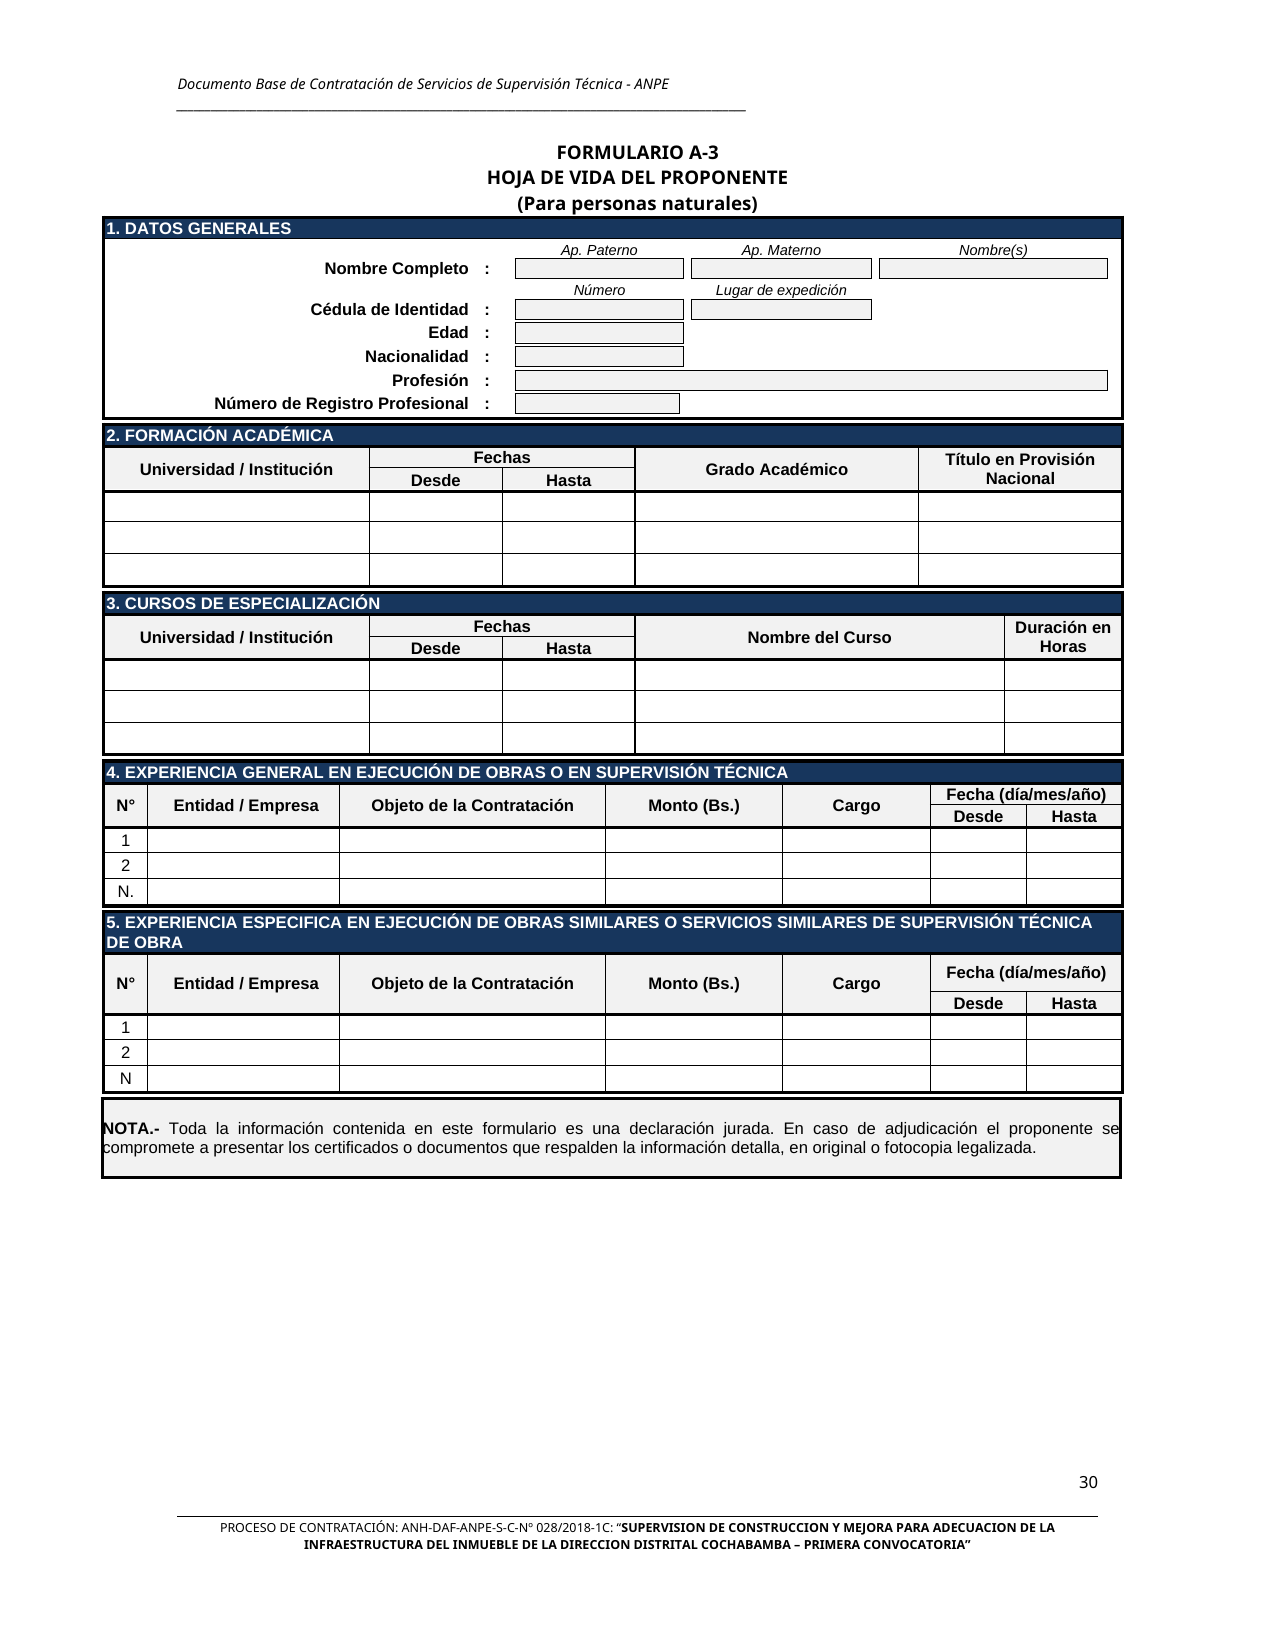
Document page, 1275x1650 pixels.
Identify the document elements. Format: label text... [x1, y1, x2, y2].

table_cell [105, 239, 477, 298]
text FORMULARIO A-3 [177, 139, 1098, 164]
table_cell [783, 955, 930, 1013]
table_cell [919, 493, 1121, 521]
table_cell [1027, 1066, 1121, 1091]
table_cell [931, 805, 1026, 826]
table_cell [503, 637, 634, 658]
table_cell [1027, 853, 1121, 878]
text HOJA DE VIDA DEL PROPONENTE [177, 164, 1098, 190]
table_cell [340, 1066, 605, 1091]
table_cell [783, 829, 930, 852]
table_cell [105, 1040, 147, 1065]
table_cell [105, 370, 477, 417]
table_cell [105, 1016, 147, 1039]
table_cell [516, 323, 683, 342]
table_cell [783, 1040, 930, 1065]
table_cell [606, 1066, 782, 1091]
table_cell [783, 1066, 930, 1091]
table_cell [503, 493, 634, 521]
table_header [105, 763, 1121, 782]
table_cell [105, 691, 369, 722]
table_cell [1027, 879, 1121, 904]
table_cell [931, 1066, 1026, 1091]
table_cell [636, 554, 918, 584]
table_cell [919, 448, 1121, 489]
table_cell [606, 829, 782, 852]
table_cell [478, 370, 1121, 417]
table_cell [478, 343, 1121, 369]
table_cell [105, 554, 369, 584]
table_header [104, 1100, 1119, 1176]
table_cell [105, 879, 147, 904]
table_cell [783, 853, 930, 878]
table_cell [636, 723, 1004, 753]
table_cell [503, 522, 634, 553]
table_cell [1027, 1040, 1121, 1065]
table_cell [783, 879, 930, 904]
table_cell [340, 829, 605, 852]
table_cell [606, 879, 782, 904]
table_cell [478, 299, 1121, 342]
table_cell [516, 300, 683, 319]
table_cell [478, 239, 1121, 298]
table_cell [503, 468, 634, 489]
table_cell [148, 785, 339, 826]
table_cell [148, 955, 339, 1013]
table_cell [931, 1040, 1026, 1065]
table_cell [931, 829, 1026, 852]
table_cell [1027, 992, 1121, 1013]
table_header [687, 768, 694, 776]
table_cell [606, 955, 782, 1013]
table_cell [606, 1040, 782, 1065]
text (Para personas naturales) [177, 190, 1098, 216]
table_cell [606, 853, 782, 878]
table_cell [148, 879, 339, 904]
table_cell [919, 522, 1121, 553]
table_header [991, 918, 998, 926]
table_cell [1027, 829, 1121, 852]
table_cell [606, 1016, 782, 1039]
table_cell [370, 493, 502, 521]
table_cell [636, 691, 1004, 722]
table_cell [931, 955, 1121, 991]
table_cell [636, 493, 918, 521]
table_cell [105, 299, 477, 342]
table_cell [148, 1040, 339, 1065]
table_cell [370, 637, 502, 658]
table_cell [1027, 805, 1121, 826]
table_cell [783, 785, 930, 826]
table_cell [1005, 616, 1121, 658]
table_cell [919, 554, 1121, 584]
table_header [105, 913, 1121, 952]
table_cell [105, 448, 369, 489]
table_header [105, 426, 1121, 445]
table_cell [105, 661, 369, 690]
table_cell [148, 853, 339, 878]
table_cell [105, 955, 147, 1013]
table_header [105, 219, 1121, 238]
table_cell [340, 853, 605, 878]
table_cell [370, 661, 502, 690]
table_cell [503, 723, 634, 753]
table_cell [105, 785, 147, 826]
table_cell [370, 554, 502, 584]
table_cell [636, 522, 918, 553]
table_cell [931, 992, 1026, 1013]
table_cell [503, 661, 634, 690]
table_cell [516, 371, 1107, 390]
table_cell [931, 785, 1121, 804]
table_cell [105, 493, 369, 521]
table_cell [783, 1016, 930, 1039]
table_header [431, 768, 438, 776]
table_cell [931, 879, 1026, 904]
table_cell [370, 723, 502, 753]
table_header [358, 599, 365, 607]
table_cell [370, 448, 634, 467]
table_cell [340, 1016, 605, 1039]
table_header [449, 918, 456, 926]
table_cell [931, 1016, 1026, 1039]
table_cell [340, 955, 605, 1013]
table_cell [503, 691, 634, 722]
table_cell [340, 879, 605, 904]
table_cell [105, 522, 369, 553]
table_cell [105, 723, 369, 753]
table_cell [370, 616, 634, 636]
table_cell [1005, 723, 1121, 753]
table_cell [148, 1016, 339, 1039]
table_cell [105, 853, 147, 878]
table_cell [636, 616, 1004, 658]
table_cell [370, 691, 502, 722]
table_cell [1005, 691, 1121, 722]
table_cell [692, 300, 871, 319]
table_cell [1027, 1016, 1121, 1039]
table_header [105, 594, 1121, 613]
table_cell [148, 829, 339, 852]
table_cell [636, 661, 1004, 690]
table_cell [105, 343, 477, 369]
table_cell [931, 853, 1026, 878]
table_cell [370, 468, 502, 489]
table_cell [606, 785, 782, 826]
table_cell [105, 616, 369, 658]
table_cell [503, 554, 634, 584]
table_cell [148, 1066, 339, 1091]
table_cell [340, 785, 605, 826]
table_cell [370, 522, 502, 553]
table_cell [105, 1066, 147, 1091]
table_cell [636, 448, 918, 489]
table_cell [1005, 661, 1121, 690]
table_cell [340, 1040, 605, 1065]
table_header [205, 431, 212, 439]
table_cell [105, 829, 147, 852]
